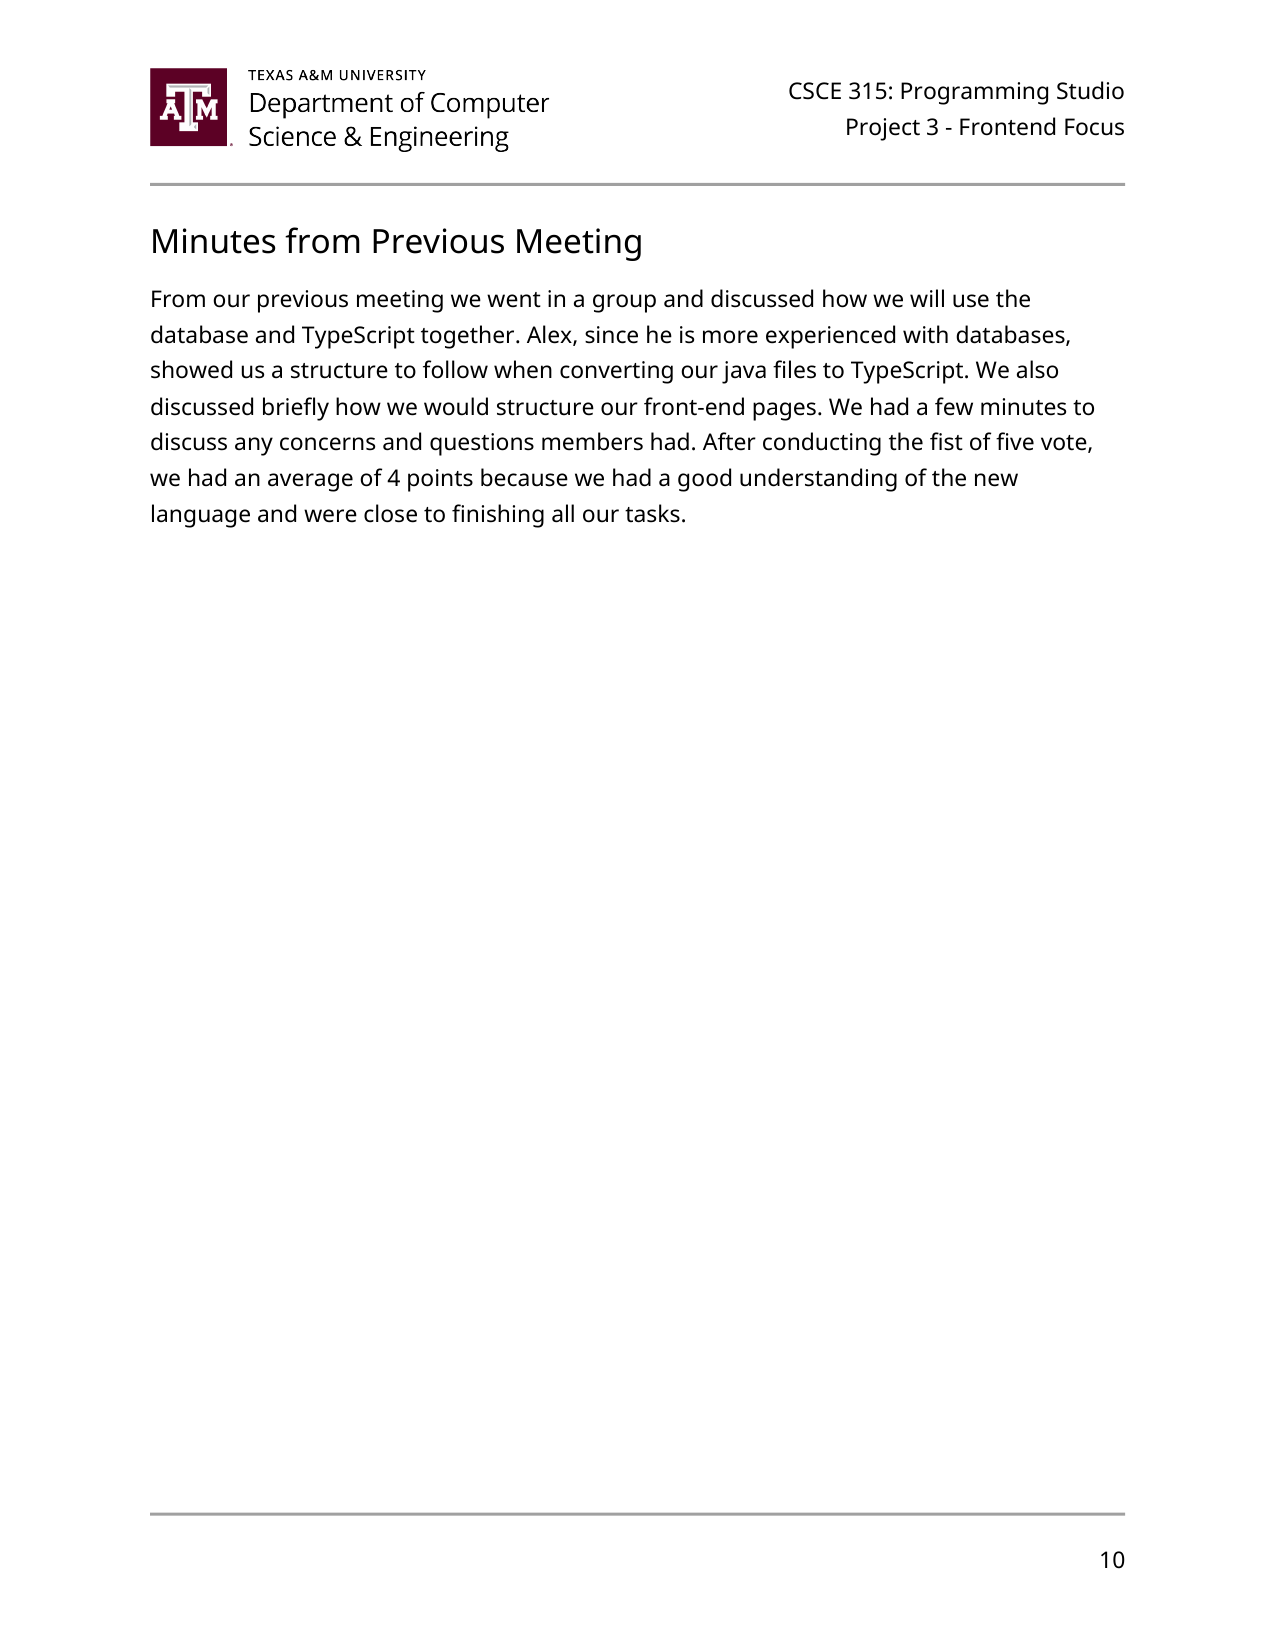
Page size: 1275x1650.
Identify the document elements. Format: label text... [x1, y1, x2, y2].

picture [150, 68, 550, 152]
text From our previous meeting we went in a group and discussed how we will use the database and TypeScript together. Alex, since he is more experienced with databases, showed us a structure to follow when converting our java files to TypeScript. We also discussed briefly how we would structure our front-end pages. We had a few minutes to discuss any concerns and questions members had. After conducting the fist of five vote, we had an average of 4 points because we had a good understanding of the new language and were close to finishing all our tasks. [150, 283, 1125, 529]
subtitle Minutes from Previous Meeting [150, 218, 1125, 263]
